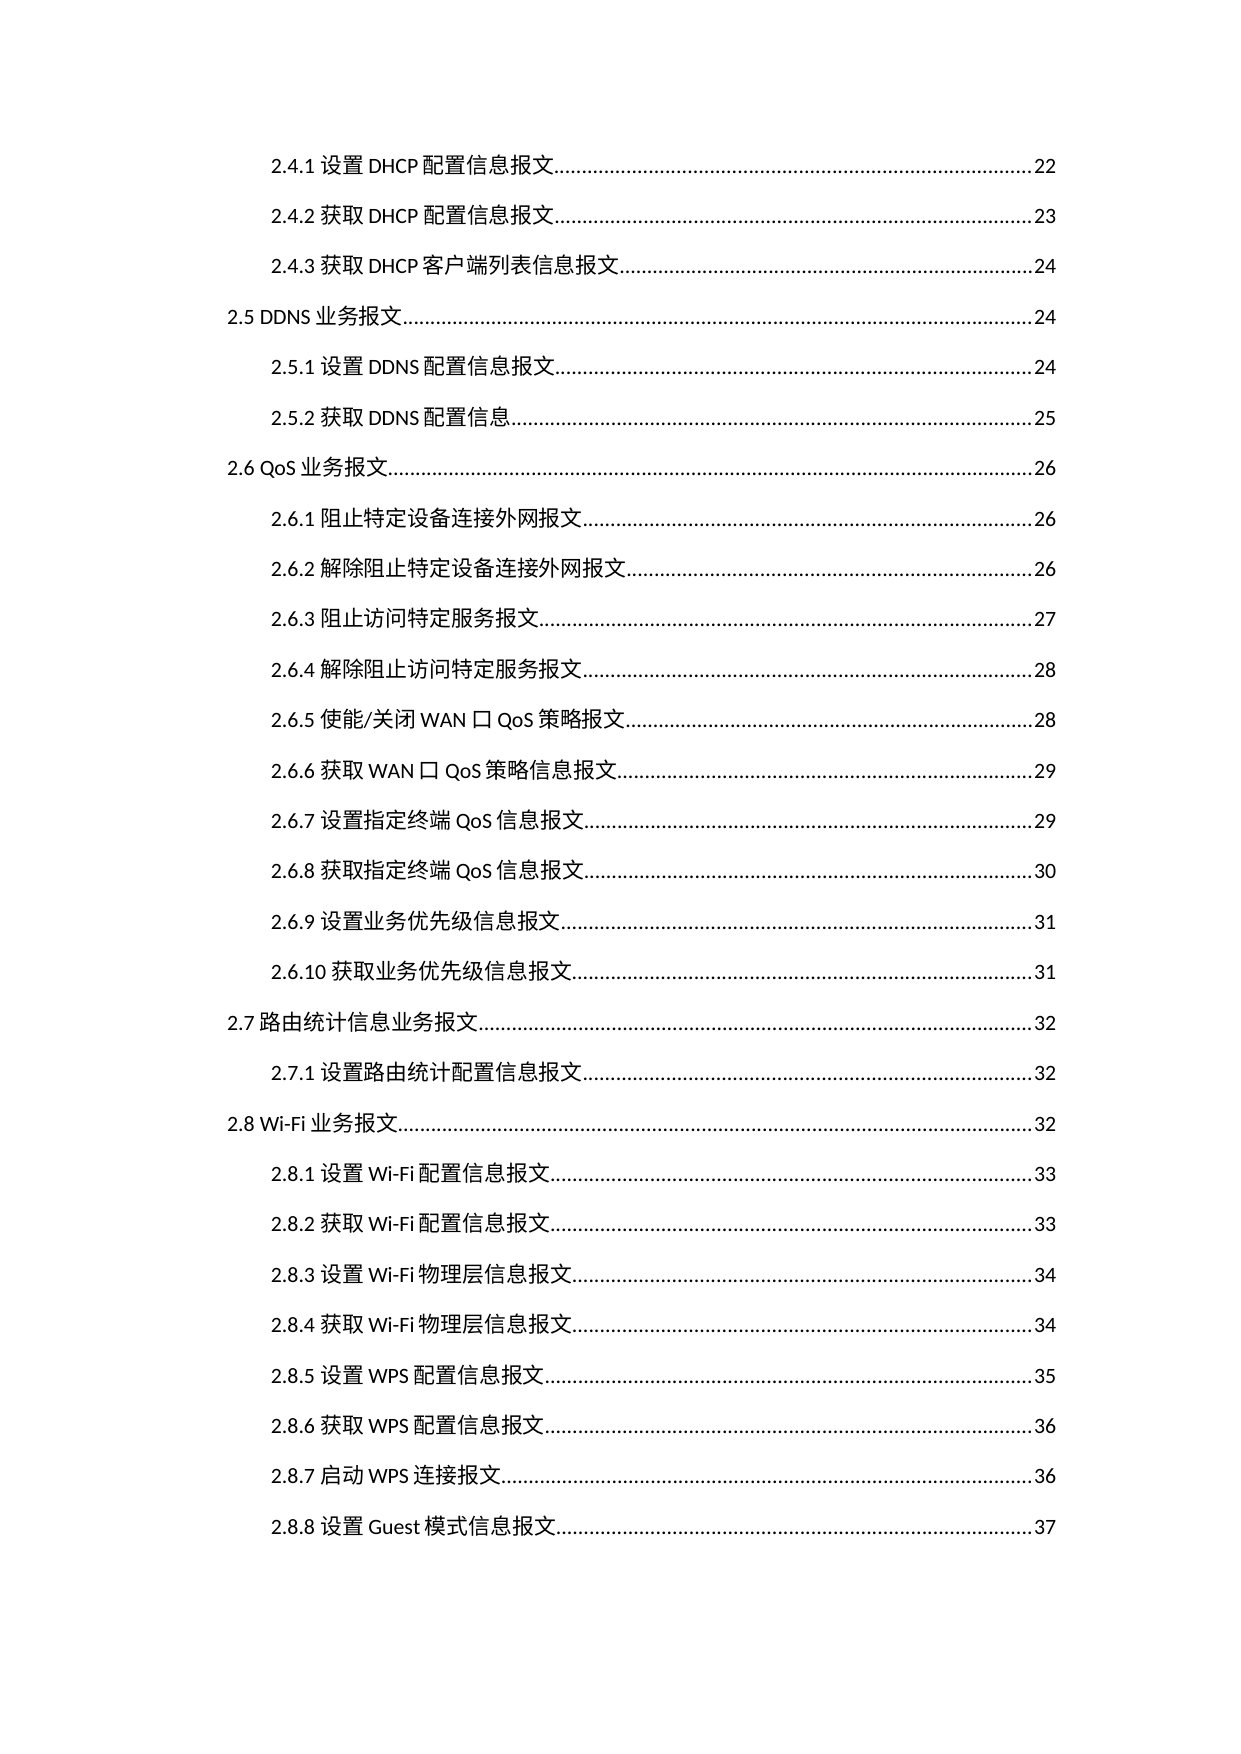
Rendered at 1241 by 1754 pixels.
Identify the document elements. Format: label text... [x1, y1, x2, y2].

text 2.6.9 设置业务优先级信息报文 31 [271, 904, 1057, 936]
text 2.6.10 获取业务优先级信息报文 31 [271, 954, 1057, 986]
text 2.6 QoS业务报文 26 [227, 450, 1057, 482]
text 2.6.2 解除阻止特定设备连接外网报文 26 [271, 551, 1057, 583]
text 2.8.7 启动WPS连接报文 36 [271, 1458, 1057, 1490]
text 2.8.4 获取Wi-Fi物理层信息报文 34 [271, 1307, 1057, 1339]
text 2.6.1 阻止特定设备连接外网报文 26 [271, 501, 1057, 532]
text 2.5 DDNS业务报文 24 [227, 299, 1057, 331]
text 2.7 路由统计信息业务报文 32 [227, 1005, 1057, 1036]
text 2.6.6 获取WAN口QoS策略信息报文 29 [271, 753, 1057, 784]
text 2.6.7 设置指定终端QoS信息报文 29 [271, 803, 1057, 835]
text 2.4.1 设置DHCP配置信息报文 22 [271, 148, 1057, 179]
text 2.8.2 获取Wi-Fi配置信息报文 33 [271, 1206, 1057, 1238]
text 2.6.4 解除阻止访问特定服务报文 28 [271, 652, 1057, 683]
text 2.8.6 获取WPS配置信息报文 36 [271, 1408, 1057, 1440]
text 2.5.1 设置DDNS配置信息报文 24 [271, 349, 1057, 381]
text 2.8.5 设置WPS配置信息报文 35 [271, 1358, 1057, 1389]
text 2.6.8 获取指定终端QoS信息报文 30 [271, 853, 1057, 885]
text 2.6.5 使能/关闭WAN口QoS策略报文 28 [271, 702, 1057, 734]
text 2.4.2 获取DHCP 配置信息报文 23 [271, 198, 1057, 230]
text 2.8.8 设置Guest模式信息报文 37 [271, 1509, 1057, 1541]
text 2.7.1 设置路由统计配置信息报文 32 [271, 1055, 1057, 1087]
text 2.5.2 获取DDNS配置信息 25 [271, 400, 1057, 431]
text 2.8.3 设置Wi-Fi物理层信息报文 34 [271, 1257, 1057, 1288]
text 2.4.3 获取DHCP客户端列表信息报文 24 [271, 248, 1057, 280]
text 2.8.1 设置Wi-Fi配置信息报文 33 [271, 1156, 1057, 1188]
text 2.6.3 阻止访问特定服务报文 27 [271, 601, 1057, 633]
text 2.8 Wi-Fi业务报文 32 [227, 1106, 1057, 1137]
